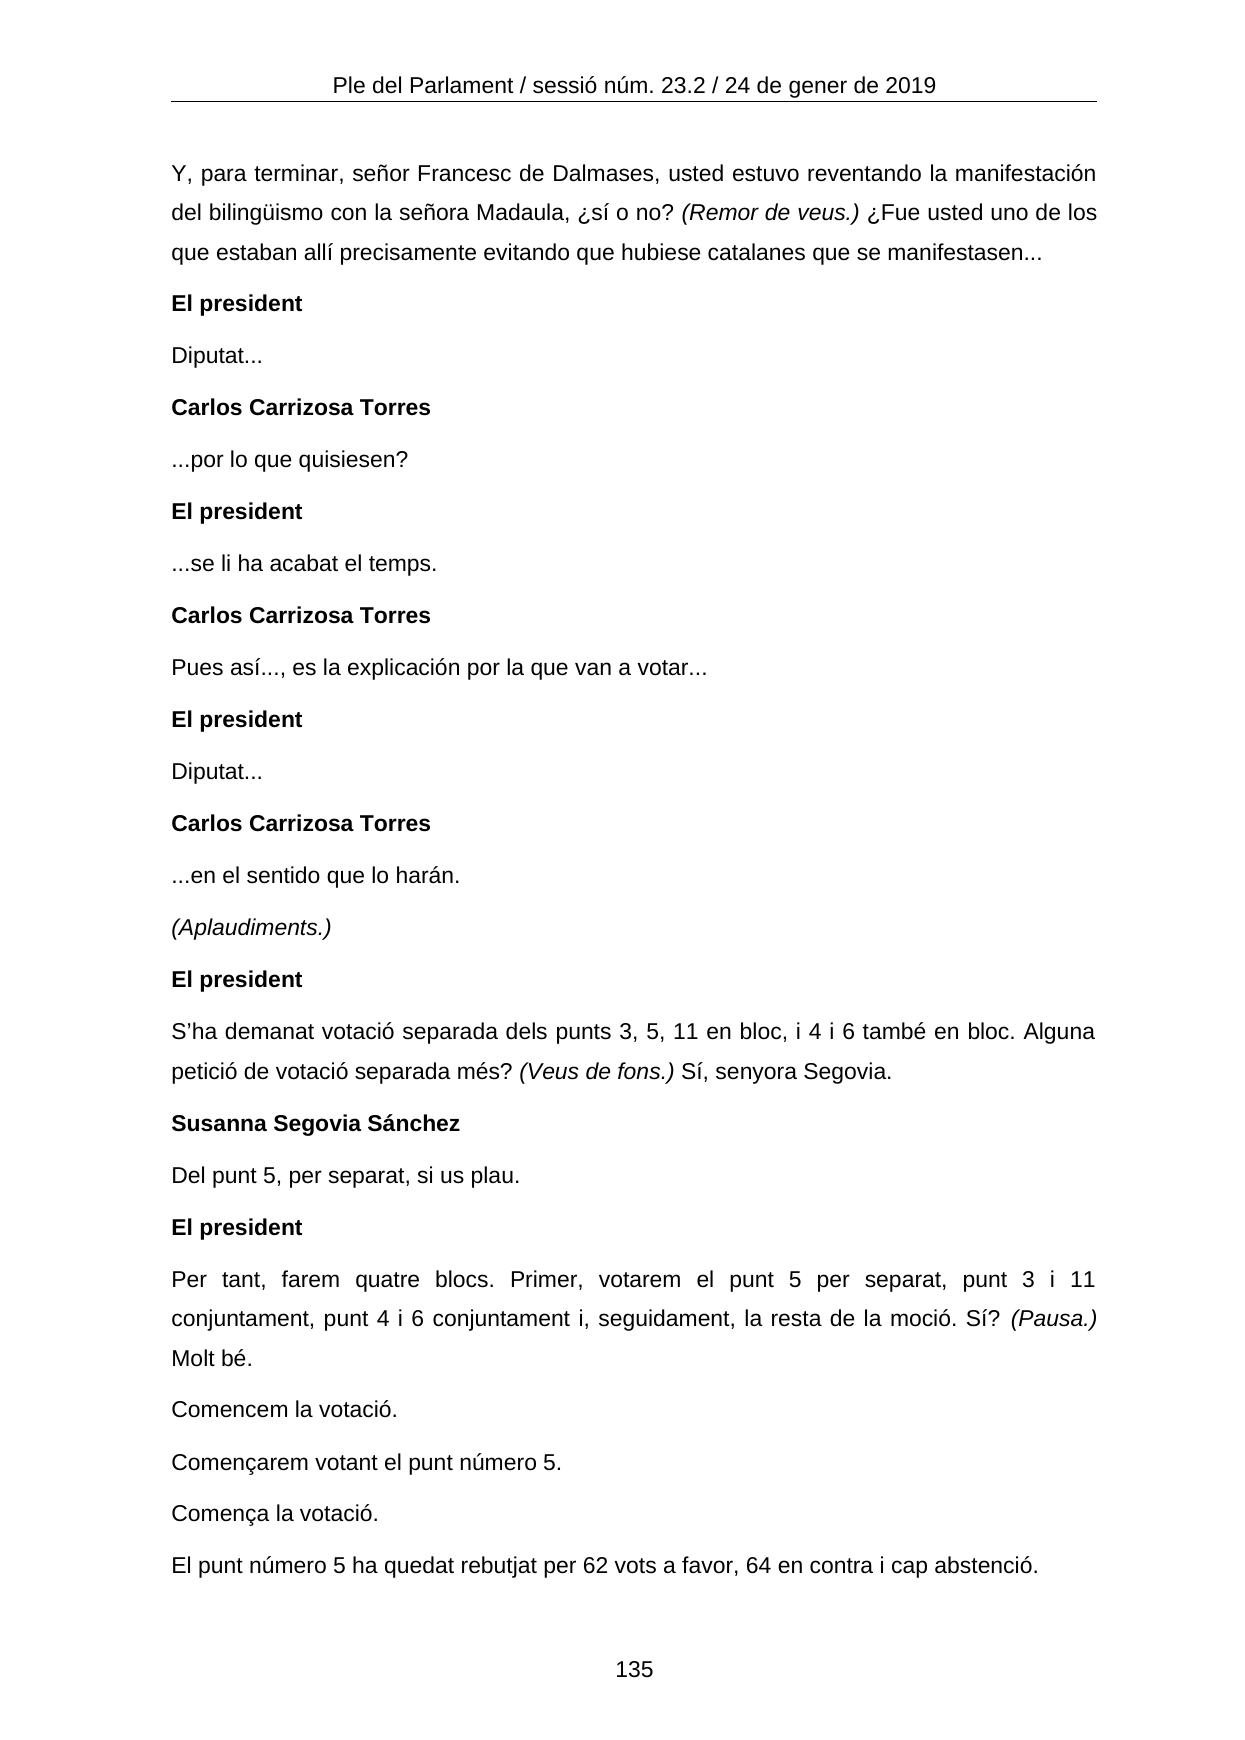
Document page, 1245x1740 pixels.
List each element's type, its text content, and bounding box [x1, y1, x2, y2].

text Començarem votant el punt número 5. [171, 1448, 1097, 1475]
text Diputat... [171, 342, 1097, 369]
text Carlos Carrizosa Torres [171, 602, 1097, 629]
text Del punt 5, per separat, si us plau. [171, 1162, 1097, 1188]
text Carlos Carrizosa Torres [171, 394, 1097, 421]
text El president [171, 706, 1097, 733]
text El punt número 5 ha quedat rebutjat per 62 vots a favor, 64 en contra i cap abstenció. [171, 1552, 1097, 1579]
text Y, para terminar, señor Francesc de Dalmases, usted estuvo reventando la manifestación del bilingüismo con la señora Madaula, ¿sí o no? (Remor de veus.) ¿Fue usted uno de los que estaban allí precisamente evitando que hubiese catalanes que se manifestasen... [171, 159, 1097, 265]
text El president [171, 966, 1097, 992]
text ...se li ha acabat el temps. [171, 550, 1097, 577]
text S’ha demanat votació separada dels punts 3, 5, 11 en bloc, i 4 i 6 també en bloc. Alguna petició de votació separada més? (Veus de fons.) Sí, senyora Segovia. [171, 1018, 1097, 1084]
text Carlos Carrizosa Torres [171, 810, 1097, 837]
text Comença la votació. [171, 1500, 1097, 1527]
text ...en el sentido que lo harán. [171, 862, 1097, 888]
text Per tant, farem quatre blocs. Primer, votarem el punt 5 per separat, punt 3 i 11 conjuntament, punt 4 i 6 conjuntament i, seguidament, la resta de la moció. Sí? (Pausa.) Molt bé. [171, 1266, 1097, 1371]
text El president [171, 498, 1097, 525]
text El president [171, 290, 1097, 317]
text El president [171, 1213, 1097, 1240]
text Susanna Segovia Sánchez [171, 1109, 1097, 1136]
text ...por lo que quisiesen? [171, 446, 1097, 473]
text Diputat... [171, 758, 1097, 784]
text Comencem la votació. [171, 1396, 1097, 1423]
text (Aplaudiments.) [171, 914, 1097, 941]
text Pues así..., es la explicación por la que van a votar... [171, 654, 1097, 681]
